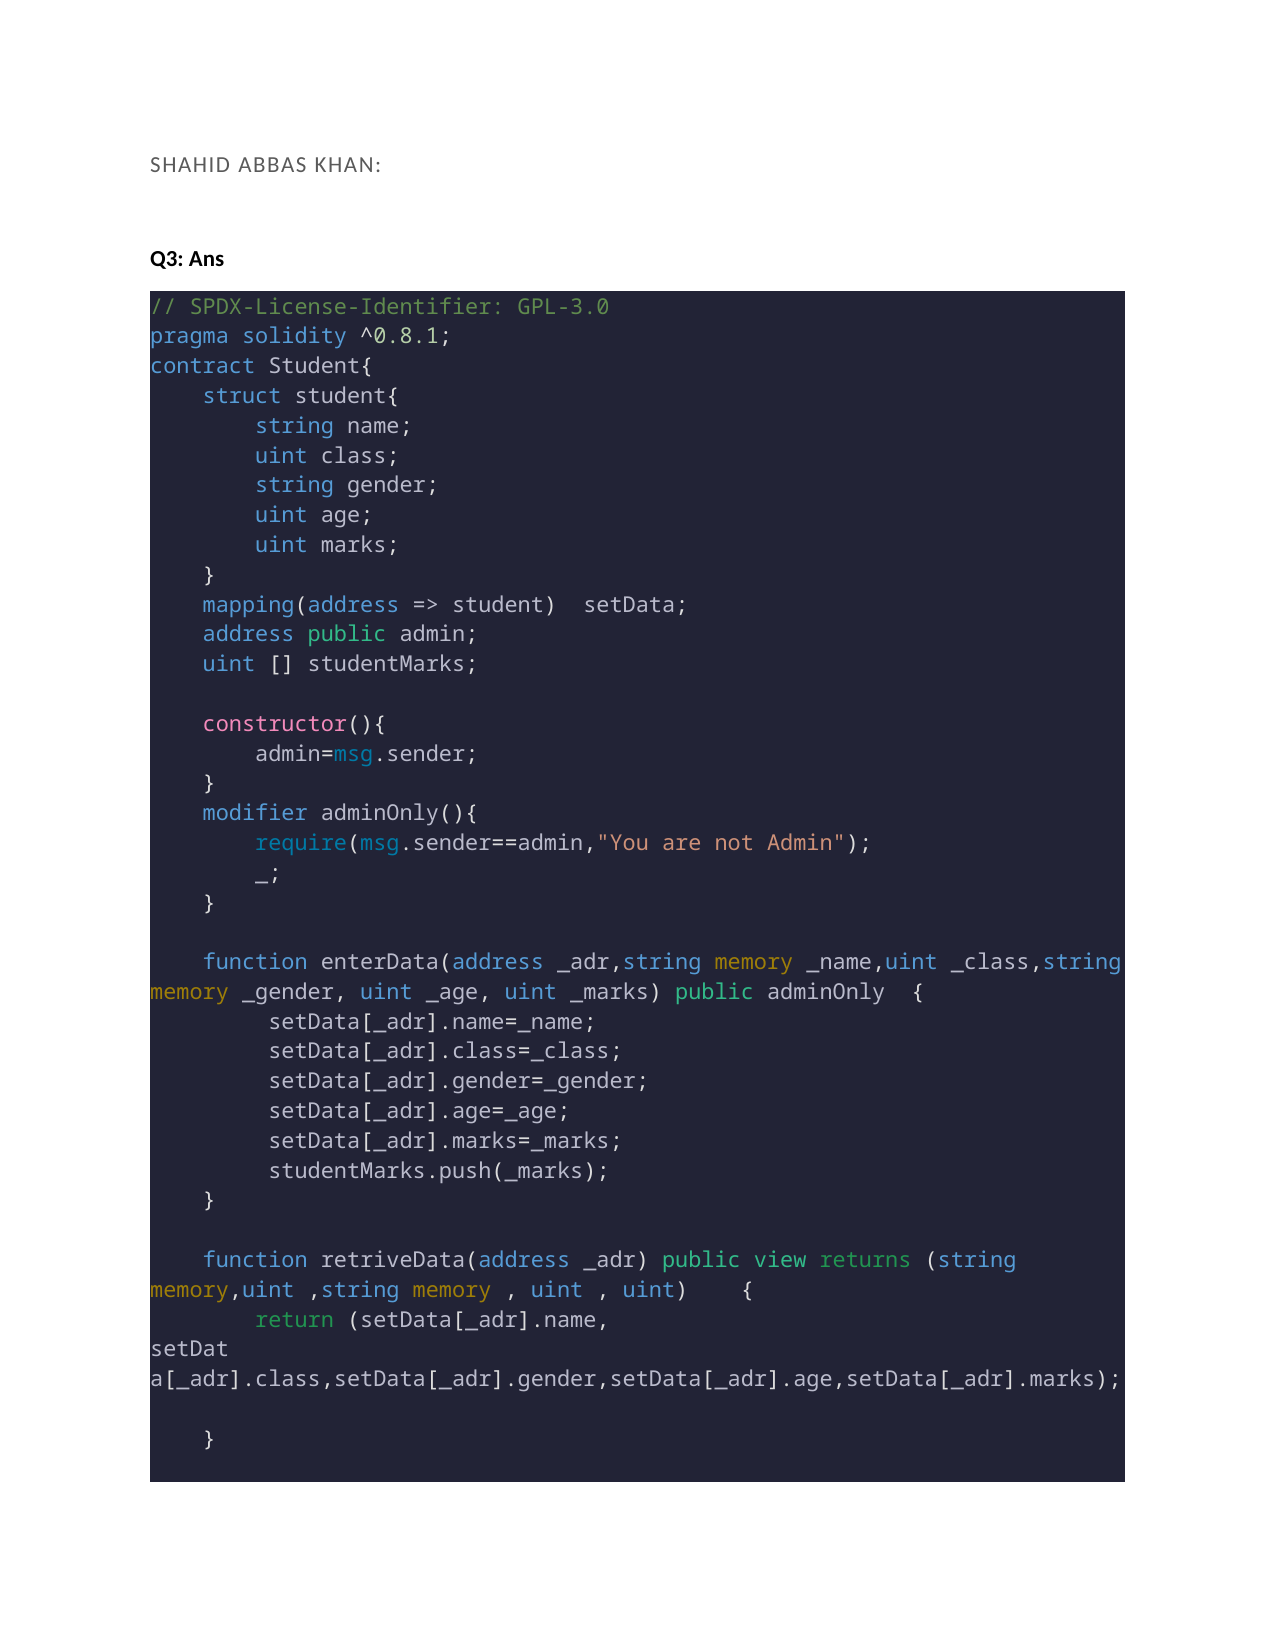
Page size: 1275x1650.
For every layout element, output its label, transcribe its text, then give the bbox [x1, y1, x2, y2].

text uint [] studentMarks; [150, 648, 1125, 678]
text } [150, 559, 1125, 588]
text _; [150, 857, 1125, 886]
subtitle SHAHID ABBAS KHAN: [150, 150, 1125, 178]
text } [150, 767, 1125, 797]
text uint class; [150, 439, 1125, 469]
text string name; [150, 410, 1125, 439]
text setData[_adr].age=_age; [150, 1095, 1125, 1125]
text // SPDX-License-Identifier: GPL-3.0 [150, 291, 1125, 320]
text modifier adminOnly(){ [150, 797, 1125, 827]
text address public admin; [150, 618, 1125, 648]
text mapping(address => student) setData; [150, 588, 1125, 618]
text struct student{ [150, 380, 1125, 410]
text setData[_adr].gender=_gender; [150, 1065, 1125, 1095]
text return (setData[_adr].name, setData[_adr].class,setData[_adr].gender,setData[_adr].age,setData[_adr].marks); [150, 1303, 1125, 1393]
text string gender; [150, 469, 1125, 499]
text setData[_adr].marks=_marks; [150, 1125, 1125, 1154]
text pragma solidity ^0.8.1; [150, 320, 1125, 350]
text function enterData(address _adr,string memory _name,uint _class,string memory _gender, uint _age, uint _marks) public adminOnly { [150, 946, 1125, 1006]
text studentMarks.push(_marks); [150, 1154, 1125, 1184]
text } [150, 1423, 1125, 1452]
text } [150, 886, 1125, 916]
text function retriveData(address _adr) public view returns (string memory,uint ,string memory , uint , uint) { [150, 1244, 1125, 1303]
text require(msg.sender==admin,"You are not Admin"); [150, 827, 1125, 857]
text uint age; [150, 499, 1125, 529]
text Q3: Ans [150, 244, 1125, 272]
text } [150, 1184, 1125, 1214]
text uint marks; [150, 529, 1125, 559]
text setData[_adr].name=_name; [150, 1006, 1125, 1035]
text admin=msg.sender; [150, 737, 1125, 767]
text constructor(){ [150, 708, 1125, 737]
text contract Student{ [150, 350, 1125, 380]
text setData[_adr].class=_class; [150, 1035, 1125, 1065]
